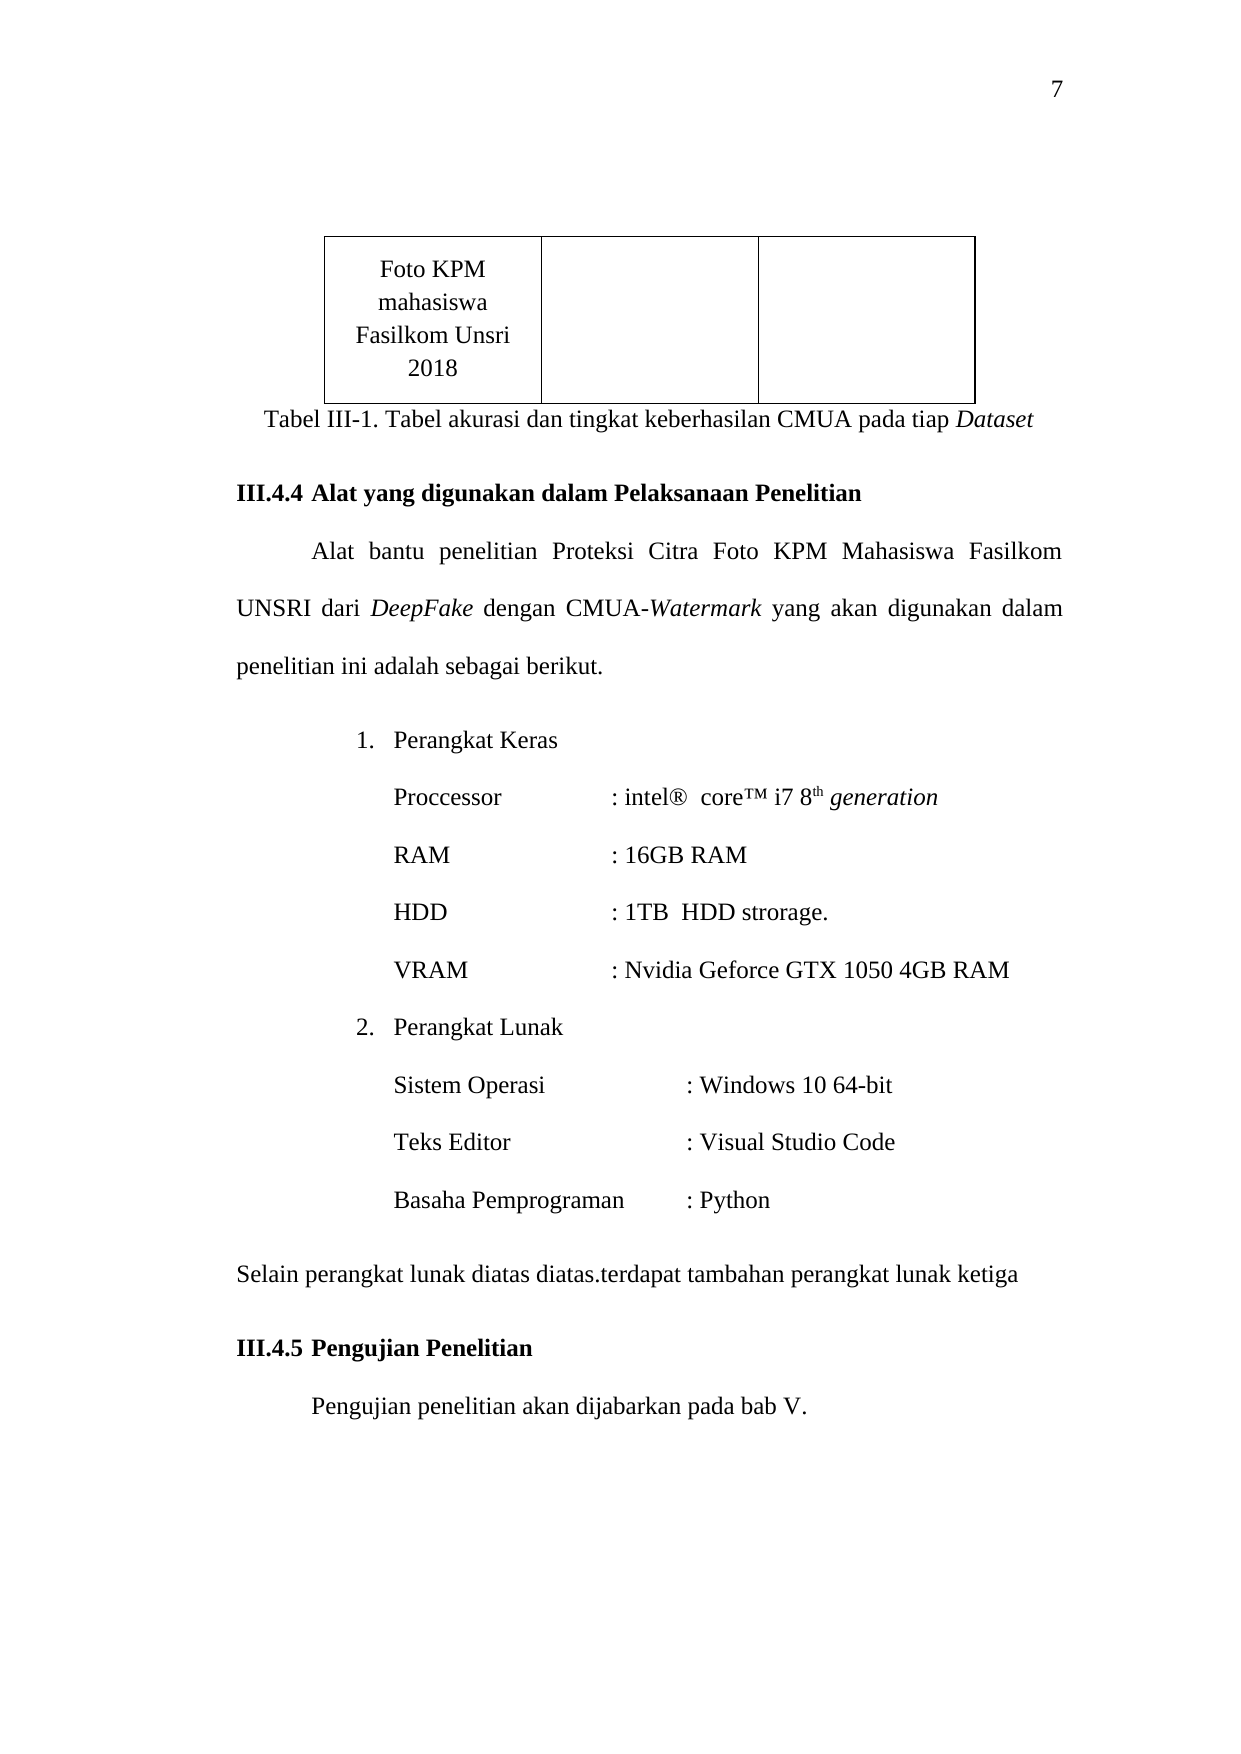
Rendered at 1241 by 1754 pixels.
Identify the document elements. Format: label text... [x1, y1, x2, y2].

table_cell [542, 237, 758, 403]
list Basaha Pemprograman : Python [393, 1185, 1063, 1214]
list Teks Editor : Visual Studio Code [393, 1127, 1063, 1156]
text Selain perangkat lunak diatas diatas.terdapat tambahan perangkat lunak ketiga [236, 1259, 1063, 1288]
list Proccessor : intel® core™ i7 8th generation [393, 782, 1063, 811]
table_cell [759, 237, 974, 403]
subtitle Pengujian Penelitian [236, 1333, 1063, 1362]
text Tabel III-1. Tabel akurasi dan tingkat keberhasilan CMUA pada tiap Dataset [236, 404, 1063, 433]
list Perangkat Lunak [356, 1012, 1063, 1041]
list RAM : 16GB RAM [393, 840, 1063, 869]
text Alat bantu penelitian Proteksi Citra Foto KPM Mahasiswa Fasilkom UNSRI dari DeepFake dengan CMUA-Watermark yang akan digunakan dalam penelitian ini adalah sebagai berikut. [236, 536, 1063, 679]
list Perangkat Keras [356, 725, 1063, 754]
table_cell Foto KPM mahasiswa Fasilkom Unsri 2018 [325, 237, 541, 403]
subtitle Alat yang digunakan dalam Pelaksanaan Penelitian [236, 478, 1063, 507]
text Pengujian penelitian akan dijabarkan pada bab V. [311, 1391, 1063, 1419]
list VRAM : Nvidia Geforce GTX 1050 4GB RAM [393, 955, 1063, 984]
list HDD : 1TB HDD strorage. [393, 897, 1063, 926]
list Sistem Operasi : Windows 10 64-bit [393, 1070, 1063, 1099]
